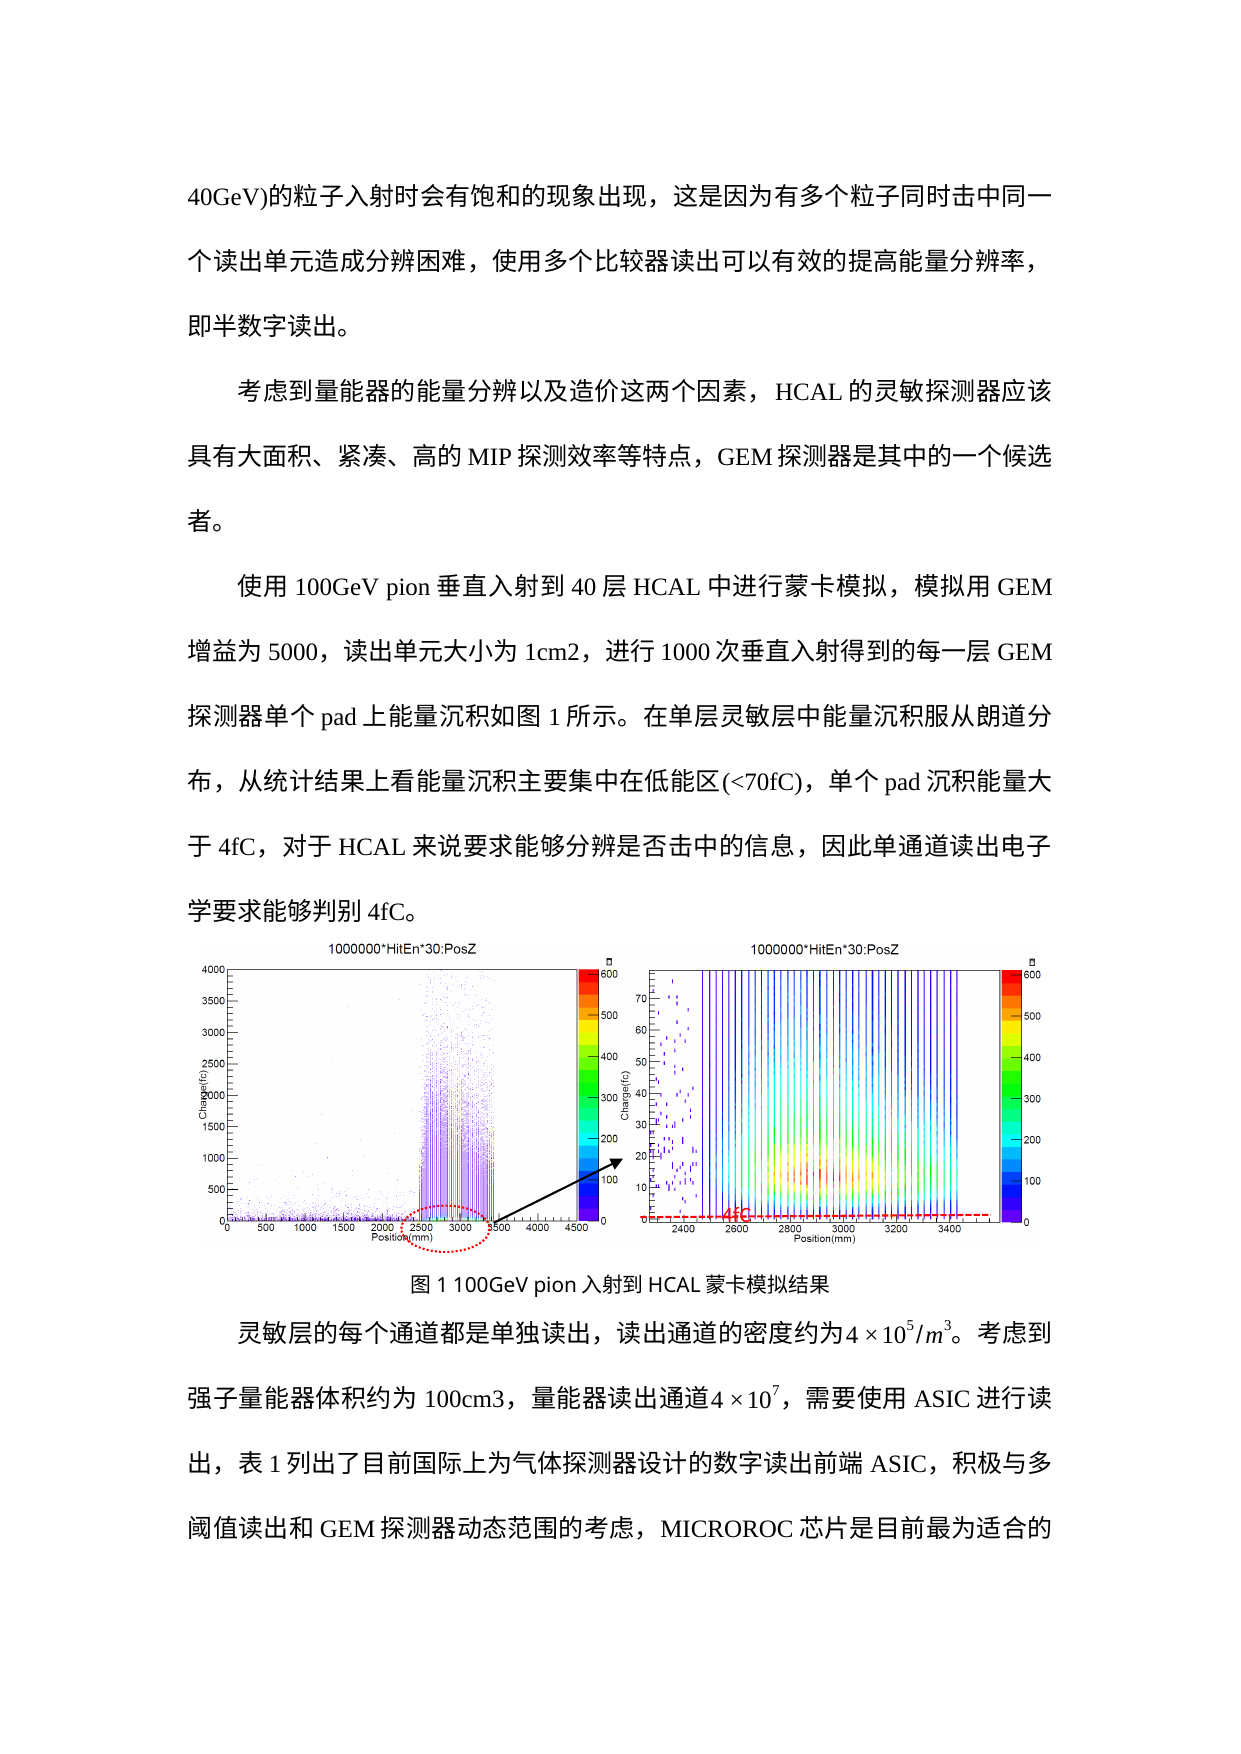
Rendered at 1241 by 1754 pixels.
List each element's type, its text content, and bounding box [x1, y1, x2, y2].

picture [198, 942, 1042, 1244]
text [187, 1299, 1053, 1559]
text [187, 162, 1053, 357]
text 考虑到量能器的能量分辨以及造价这两个因素，HCAL的灵敏探测器应该具有大面积、紧凑、高的MIP探测效率等特点，GEM探测器是其中的一个候选者。 [187, 357, 1053, 552]
text 使用100GeV pion垂直入射到40层HCAL中进行蒙卡模拟，模拟用GEM增益为5000，读出单元大小为1cm2，进行1000次垂直入射得到的每一层GEM探测器单个pad上能量沉积如图 1所示。在单层灵敏层中能量沉积服从朗道分布，从统计结果上看能量沉积主要集中在低能区(<70fC)，单个pad沉积能量大于4fC，对于HCAL来说要求能够分辨是否击中的信息，因此单通道读出电子学要求能够判别4fC。 [187, 552, 1053, 942]
text 图 1 100GeV pion入射到HCAL蒙卡模拟结果 [187, 1267, 1053, 1299]
